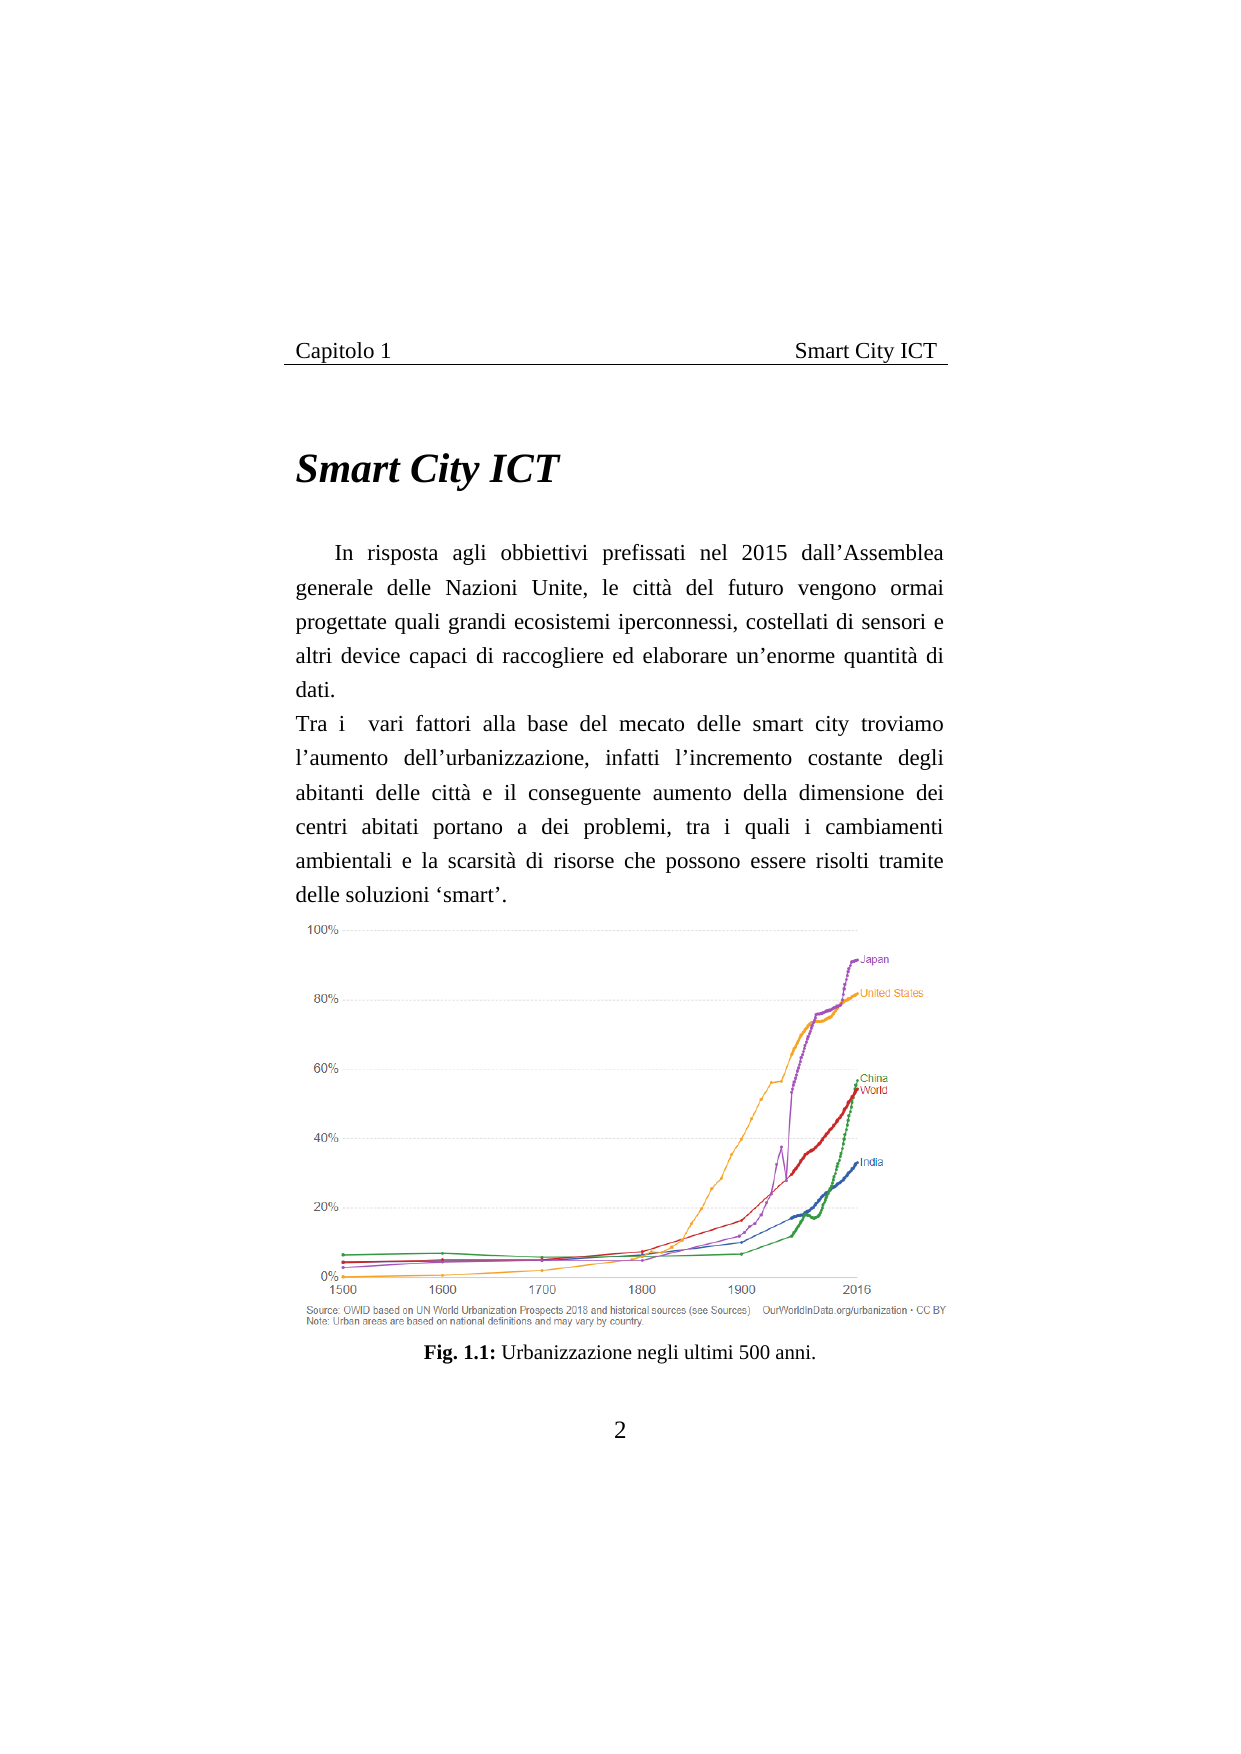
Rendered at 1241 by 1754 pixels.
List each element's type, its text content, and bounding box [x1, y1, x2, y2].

picture [295, 915, 951, 1332]
subtitle Smart City ICT [295, 443, 945, 491]
text Fig. 1.1: Urbanizzazione negli ultimi 500 anni. [295, 1340, 945, 1364]
text Tra i vari fattori alla base del mecato delle smart city troviamo l’aumento dell’urbanizzazione, infatti l’incremento costante degli abitanti delle città e il conseguente aumento della dimensione dei centri abitati portano a dei problemi, tra i quali i cambiamenti ambientali e la scarsità di risorse che possono essere risolti tramite delle soluzioni ‘smart’. [295, 710, 945, 907]
text In risposta agli obbiettivi prefissati nel 2015 dall’Assemblea generale delle Nazioni Unite, le città del futuro vengono ormai progettate quali grandi ecosistemi iperconnessi, costellati di sensori e altri device capaci di raccogliere ed elaborare un’enorme quantità di dati. [295, 539, 945, 702]
